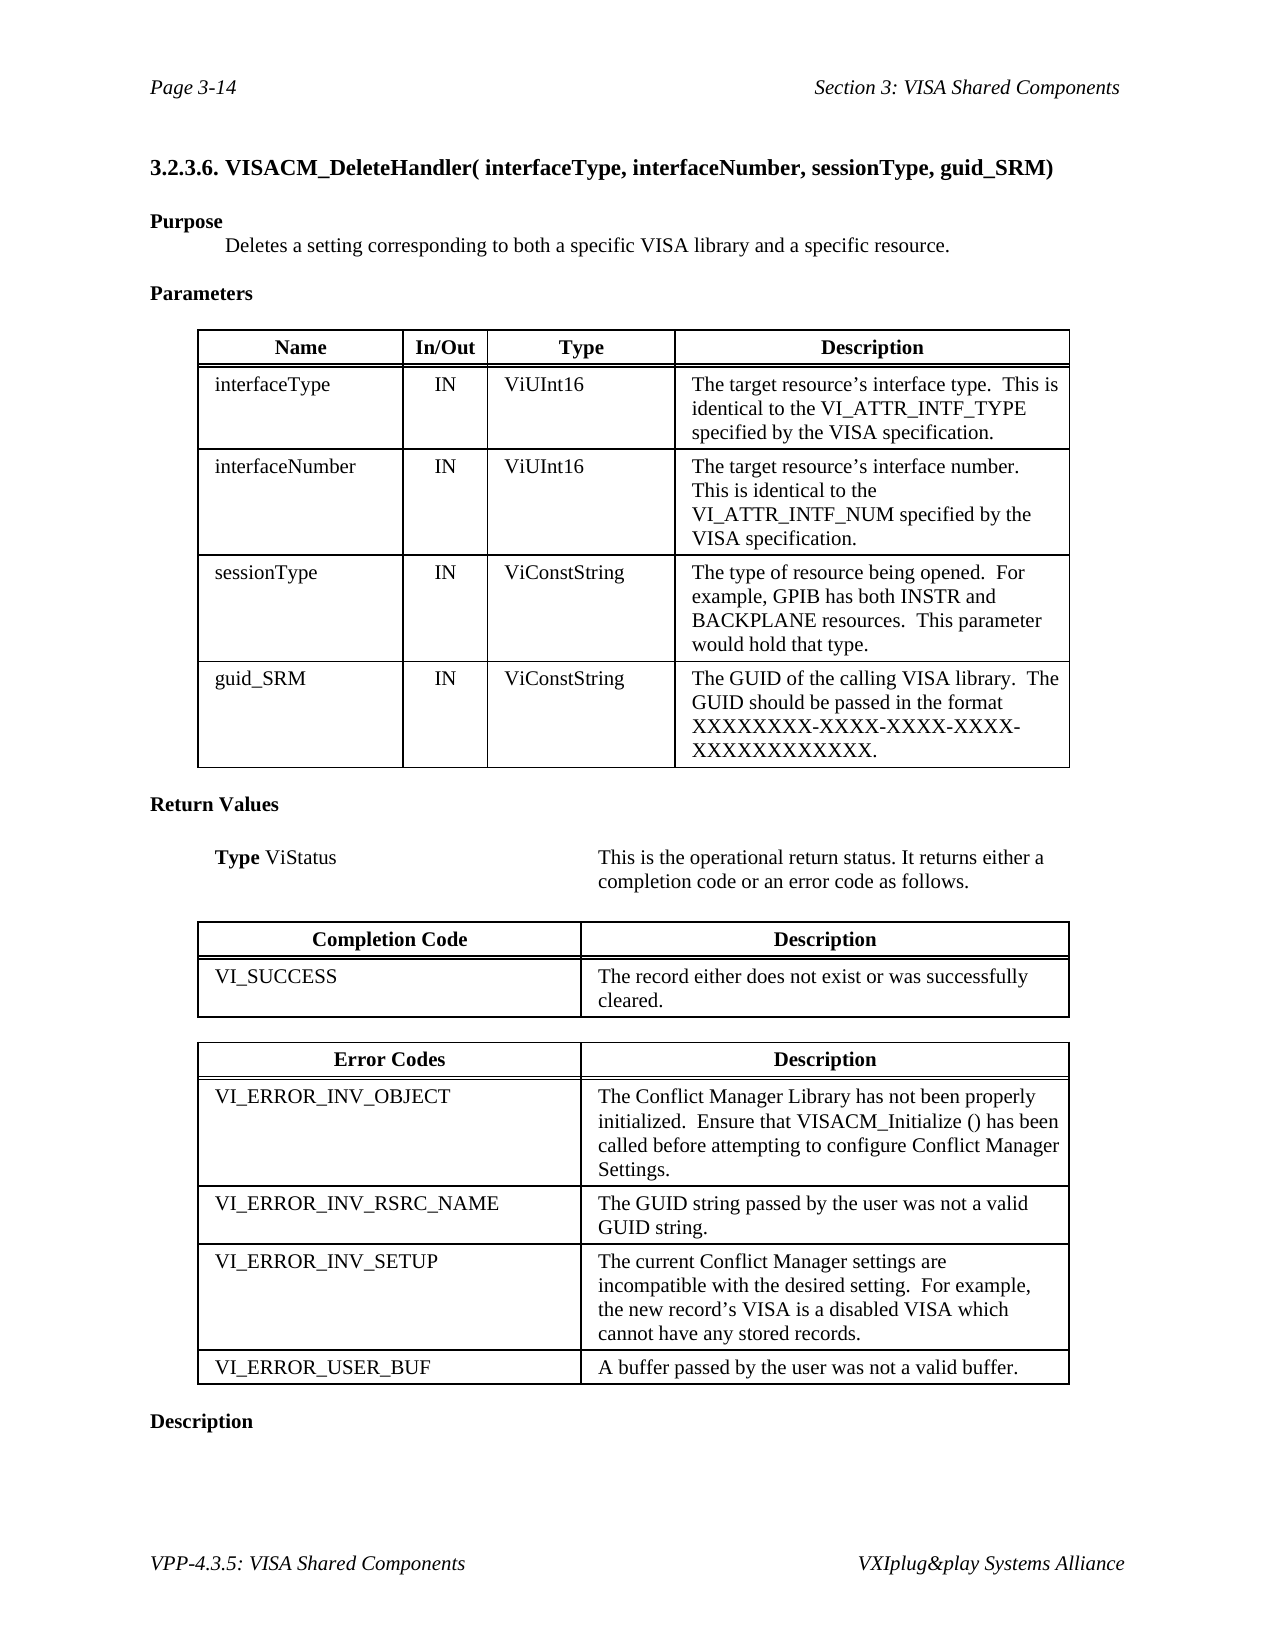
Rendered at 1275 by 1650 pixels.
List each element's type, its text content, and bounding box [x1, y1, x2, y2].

text Description [150, 1409, 1125, 1433]
text Parameters [150, 281, 1125, 305]
table_header Description [676, 331, 1069, 363]
table_cell ViConstString [488, 662, 674, 767]
table_cell guid_SRM [199, 662, 402, 767]
table_cell IN [404, 368, 487, 448]
table_header This is the operational return status. It returns either a completion code or an error code as follows. [581, 840, 1069, 897]
text Purpose [150, 209, 1125, 233]
table_cell The GUID of the calling VISA library. The GUID should be passed in the format XXXXXXXX-XXXX-XXXX-XXXX-XXXXXXXXXXXX. [676, 662, 1069, 767]
table_cell IN [404, 450, 487, 554]
table_cell The GUID string passed by the user was not a valid GUID string. [582, 1187, 1068, 1243]
text Return Values [150, 792, 1125, 816]
table_header In/Out [404, 331, 487, 363]
table_cell IN [404, 556, 487, 661]
table_header Name [199, 331, 402, 363]
table_cell ViUInt16 [488, 368, 674, 448]
table_cell ViUInt16 [488, 450, 674, 554]
table_cell The record either does not exist or was successfully cleared. [582, 960, 1068, 1016]
table_cell VI_ERROR_INV_OBJECT [199, 1080, 580, 1185]
table_header Error Codes [199, 1043, 580, 1076]
table_header Completion Code [199, 923, 580, 955]
table_header Description [582, 1043, 1068, 1076]
table_cell The target resource’s interface number. This is identical to the VI_ATTR_INTF_NUM specified by the VISA specification. [676, 450, 1069, 554]
text Deletes a setting corresponding to both a specific VISA library and a specific resource. [150, 233, 1125, 257]
table_header Type [488, 331, 674, 363]
table_cell The Conflict Manager Library has not been properly initialized. Ensure that VISACM_Initialize () has been called before attempting to configure Conflict Manager Settings. [582, 1080, 1068, 1185]
table_cell VI_ERROR_USER_BUF [199, 1351, 580, 1383]
table_header Type ViStatus [198, 840, 581, 897]
table_cell The current Conflict Manager settings are incompatible with the desired setting. For example, the new record’s VISA is a disabled VISA which cannot have any stored records. [582, 1245, 1068, 1349]
text VISACM_DeleteHandler( interfaceType, interfaceNumber, sessionType, guid_SRM) [150, 154, 1125, 181]
table_cell A buffer passed by the user was not a valid buffer. [582, 1351, 1068, 1383]
table_cell VI_ERROR_INV_SETUP [199, 1245, 580, 1349]
table_cell The type of resource being opened. For example, GPIB has both INSTR and BACKPLANE resources. This parameter would hold that type. [676, 556, 1069, 661]
table_cell VI_SUCCESS [199, 960, 580, 1016]
table_cell The target resource’s interface type. This is identical to the VI_ATTR_INTF_TYPE specified by the VISA specification. [676, 368, 1069, 448]
table_cell interfaceNumber [199, 450, 402, 554]
table_cell interfaceType [199, 368, 402, 448]
table_header Description [582, 923, 1068, 955]
table_cell VI_ERROR_INV_RSRC_NAME [199, 1187, 580, 1243]
table_cell ViConstString [488, 556, 674, 661]
table_cell sessionType [199, 556, 402, 661]
table_cell IN [404, 662, 487, 767]
